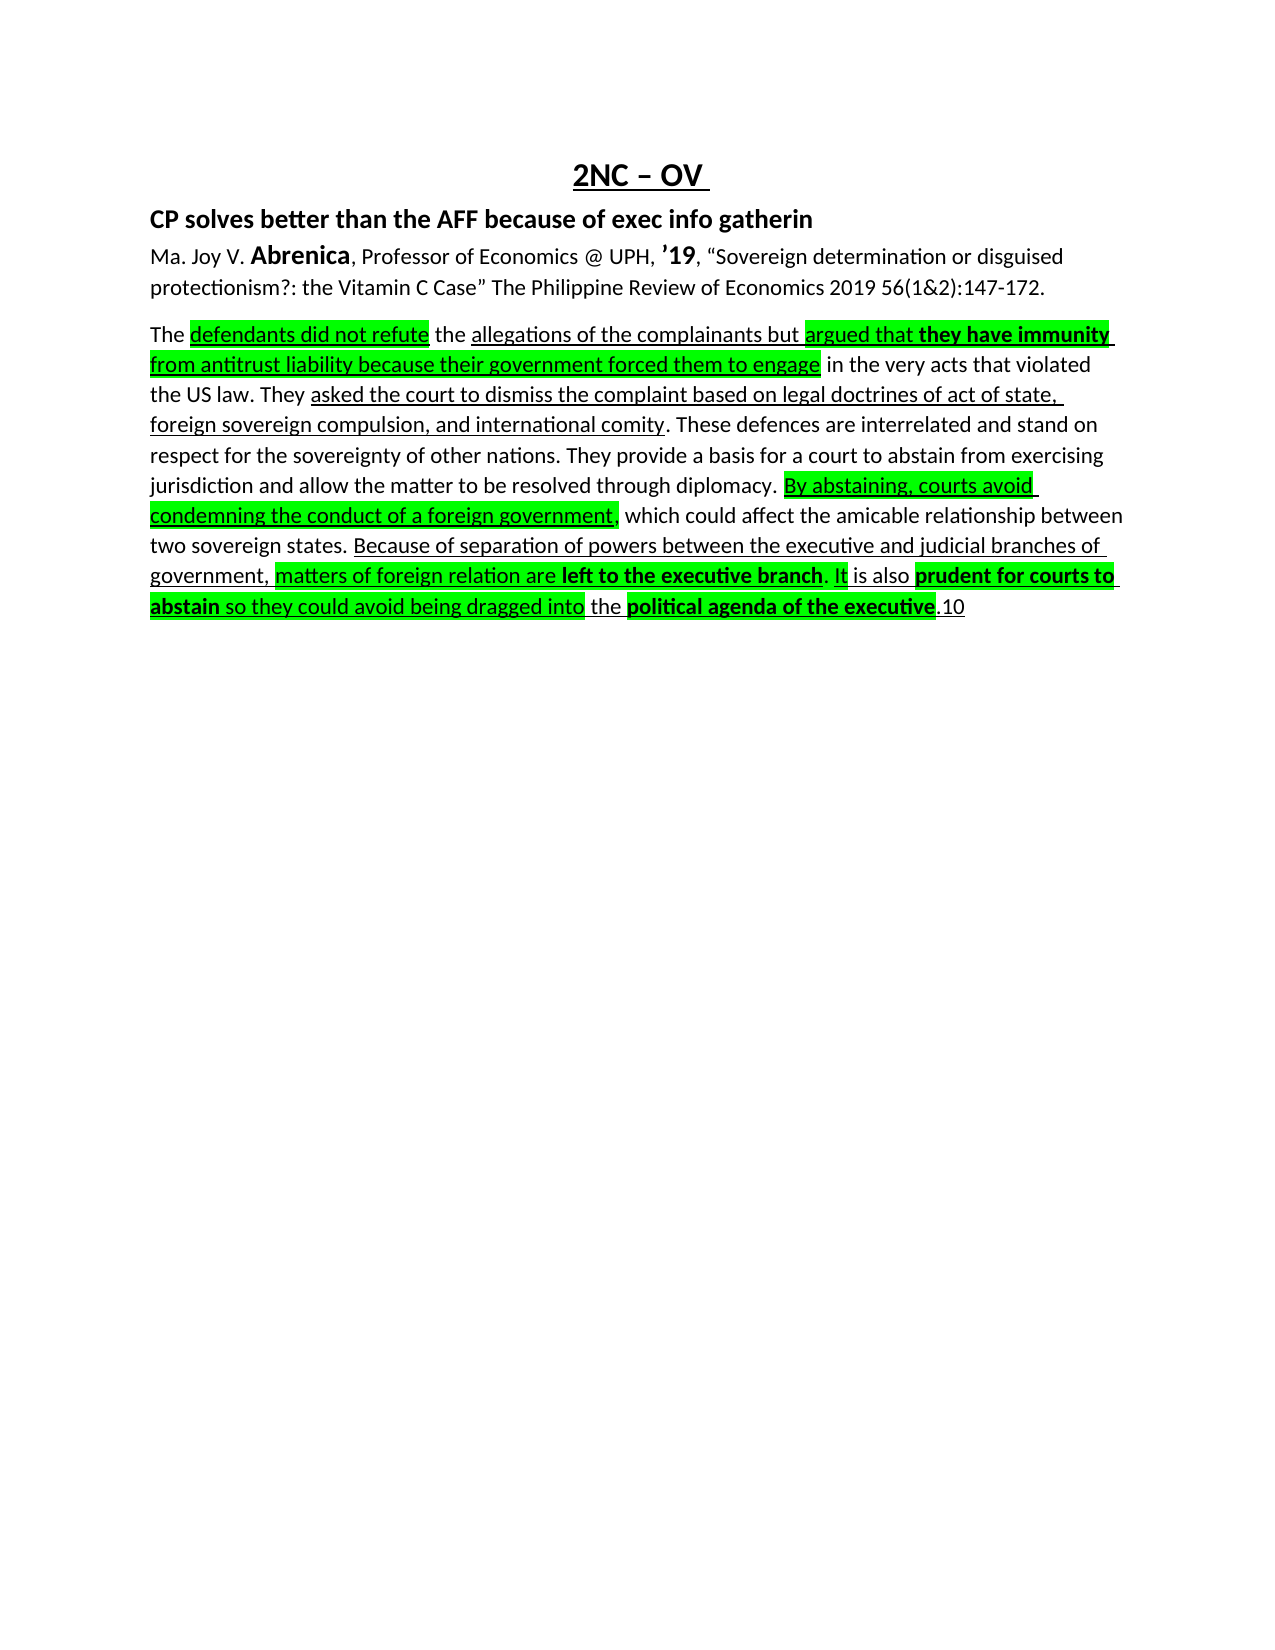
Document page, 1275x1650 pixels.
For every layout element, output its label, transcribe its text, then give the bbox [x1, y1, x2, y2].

text Ma. Joy V. Abrenica, Professor of Economics @ UPH, ’19, “Sovereign determination or disguised protectionism?: the Vitamin C Case” The Philippine Review of Economics 2019 56(1&2):147-172. [150, 238, 1125, 301]
text The defendants did not refute the allegations of the complainants but argued that they have immunity from antitrust liability because their government forced them to engage in the very acts that violated the US law. They asked the court to dismiss the complaint based on legal doctrines of act of state, foreign sovereign compulsion, and international comity. These defences are interrelated and stand on respect for the sovereignty of other nations. They provide a basis for a court to abstain from exercising jurisdiction and allow the matter to be resolved through diplomacy. By abstaining, courts avoid condemning the conduct of a foreign government, which could affect the amicable relationship between two sovereign states. Because of separation of powers between the executive and judicial branches of government, matters of foreign relation are left to the executive branch. It is also prudent for courts to abstain so they could avoid being dragged into the political agenda of the executive.10 [150, 320, 1125, 620]
subtitle 2NC – OV [150, 154, 1125, 195]
subtitle CP solves better than the AFF because of exec info gatherin [150, 202, 1125, 235]
